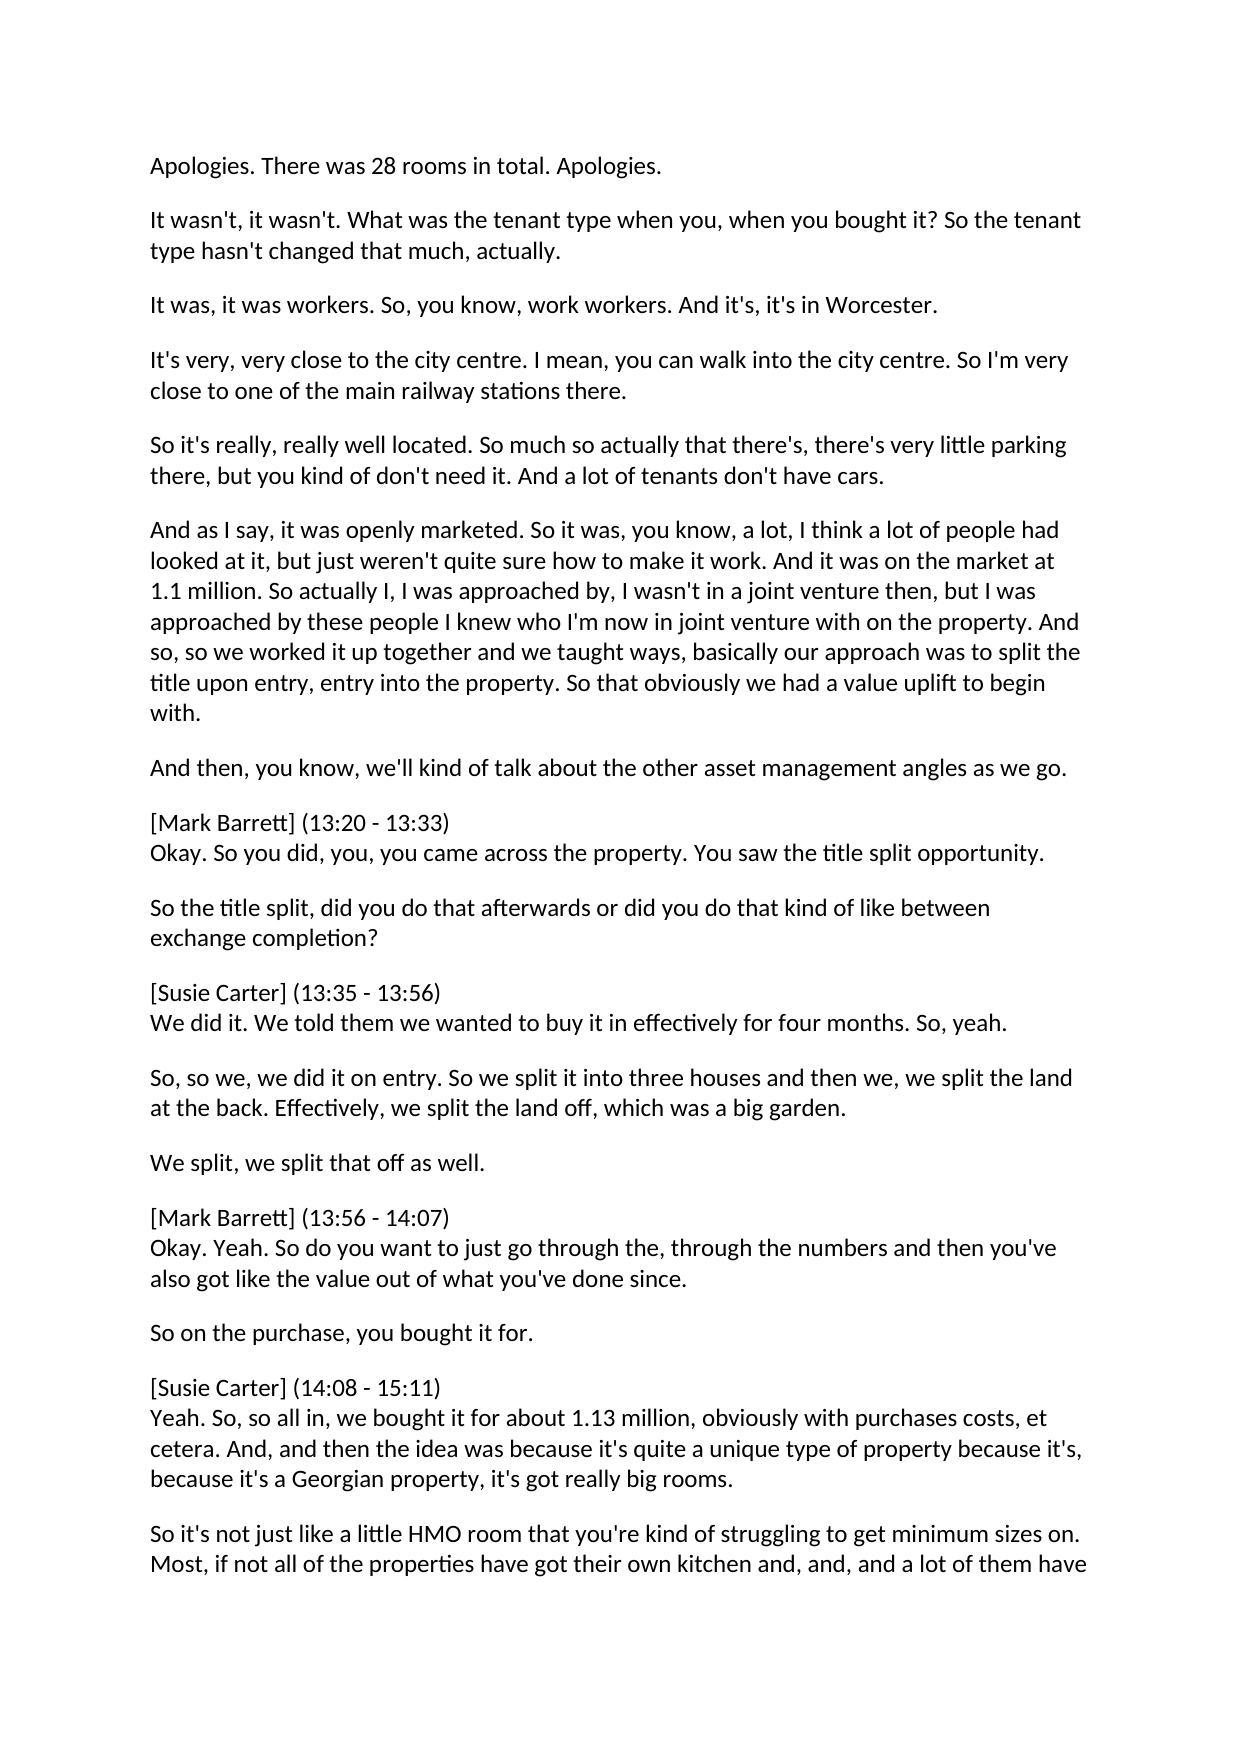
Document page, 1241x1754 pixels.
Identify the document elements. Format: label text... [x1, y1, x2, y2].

text Apologies. There was 28 rooms in total. Apologies. [150, 150, 1090, 181]
text [Mark Barrett] (13:20 - 13:33) [150, 807, 1090, 837]
text Okay. Yeah. So do you want to just go through the, through the numbers and then you've also got like the value out of what you've done since. [150, 1232, 1090, 1293]
text And then, you know, we'll kind of talk about the other asset management angles as we go. [150, 752, 1090, 783]
text Yeah. So, so all in, we bought it for about 1.13 million, obviously with purchases costs, et cetera. And, and then the idea was because it's quite a unique type of property because it's, because it's a Georgian property, it's got really big rooms. [150, 1402, 1090, 1494]
text [Susie Carter] (14:08 - 15:11) [150, 1372, 1090, 1402]
text [Susie Carter] (13:35 - 13:56) [150, 977, 1090, 1007]
text We did it. We told them we wanted to buy it in effectively for four months. So, yeah. [150, 1007, 1090, 1038]
text [Mark Barrett] (13:56 - 14:07) [150, 1202, 1090, 1232]
text So on the purchase, you bought it for. [150, 1317, 1090, 1348]
text Okay. So you did, you, you came across the property. You saw the title split opportunity. [150, 837, 1090, 868]
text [150, 1518, 1090, 1579]
text And as I say, it was openly marketed. So it was, you know, a lot, I think a lot of people had looked at it, but just weren't quite sure how to make it work. And it was on the market at 1.1 million. So actually I, I was approached by, I wasn't in a joint venture then, but I was approached by these people I knew who I'm now in joint venture with on the property. And so, so we worked it up together and we taught ways, basically our approach was to split the title upon entry, entry into the property. So that obviously we had a value uplift to begin with. [150, 514, 1090, 728]
text It wasn't, it wasn't. What was the tenant type when you, when you bought it? So the tenant type hasn't changed that much, actually. [150, 204, 1090, 266]
text So, so we, we did it on entry. So we split it into three houses and then we, we split the land at the back. Effectively, we split the land off, which was a big garden. [150, 1062, 1090, 1123]
text It was, it was workers. So, you know, work workers. And it's, it's in Worcester. [150, 290, 1090, 320]
text We split, we split that off as well. [150, 1147, 1090, 1178]
text So it's really, really well located. So much so actually that there's, there's very little parking there, but you kind of don't need it. And a lot of tenants don't have cars. [150, 429, 1090, 490]
text So the title split, did you do that afterwards or did you do that kind of like between exchange completion? [150, 892, 1090, 953]
text It's very, very close to the city centre. I mean, you can walk into the city centre. So I'm very close to one of the main railway stations there. [150, 344, 1090, 405]
